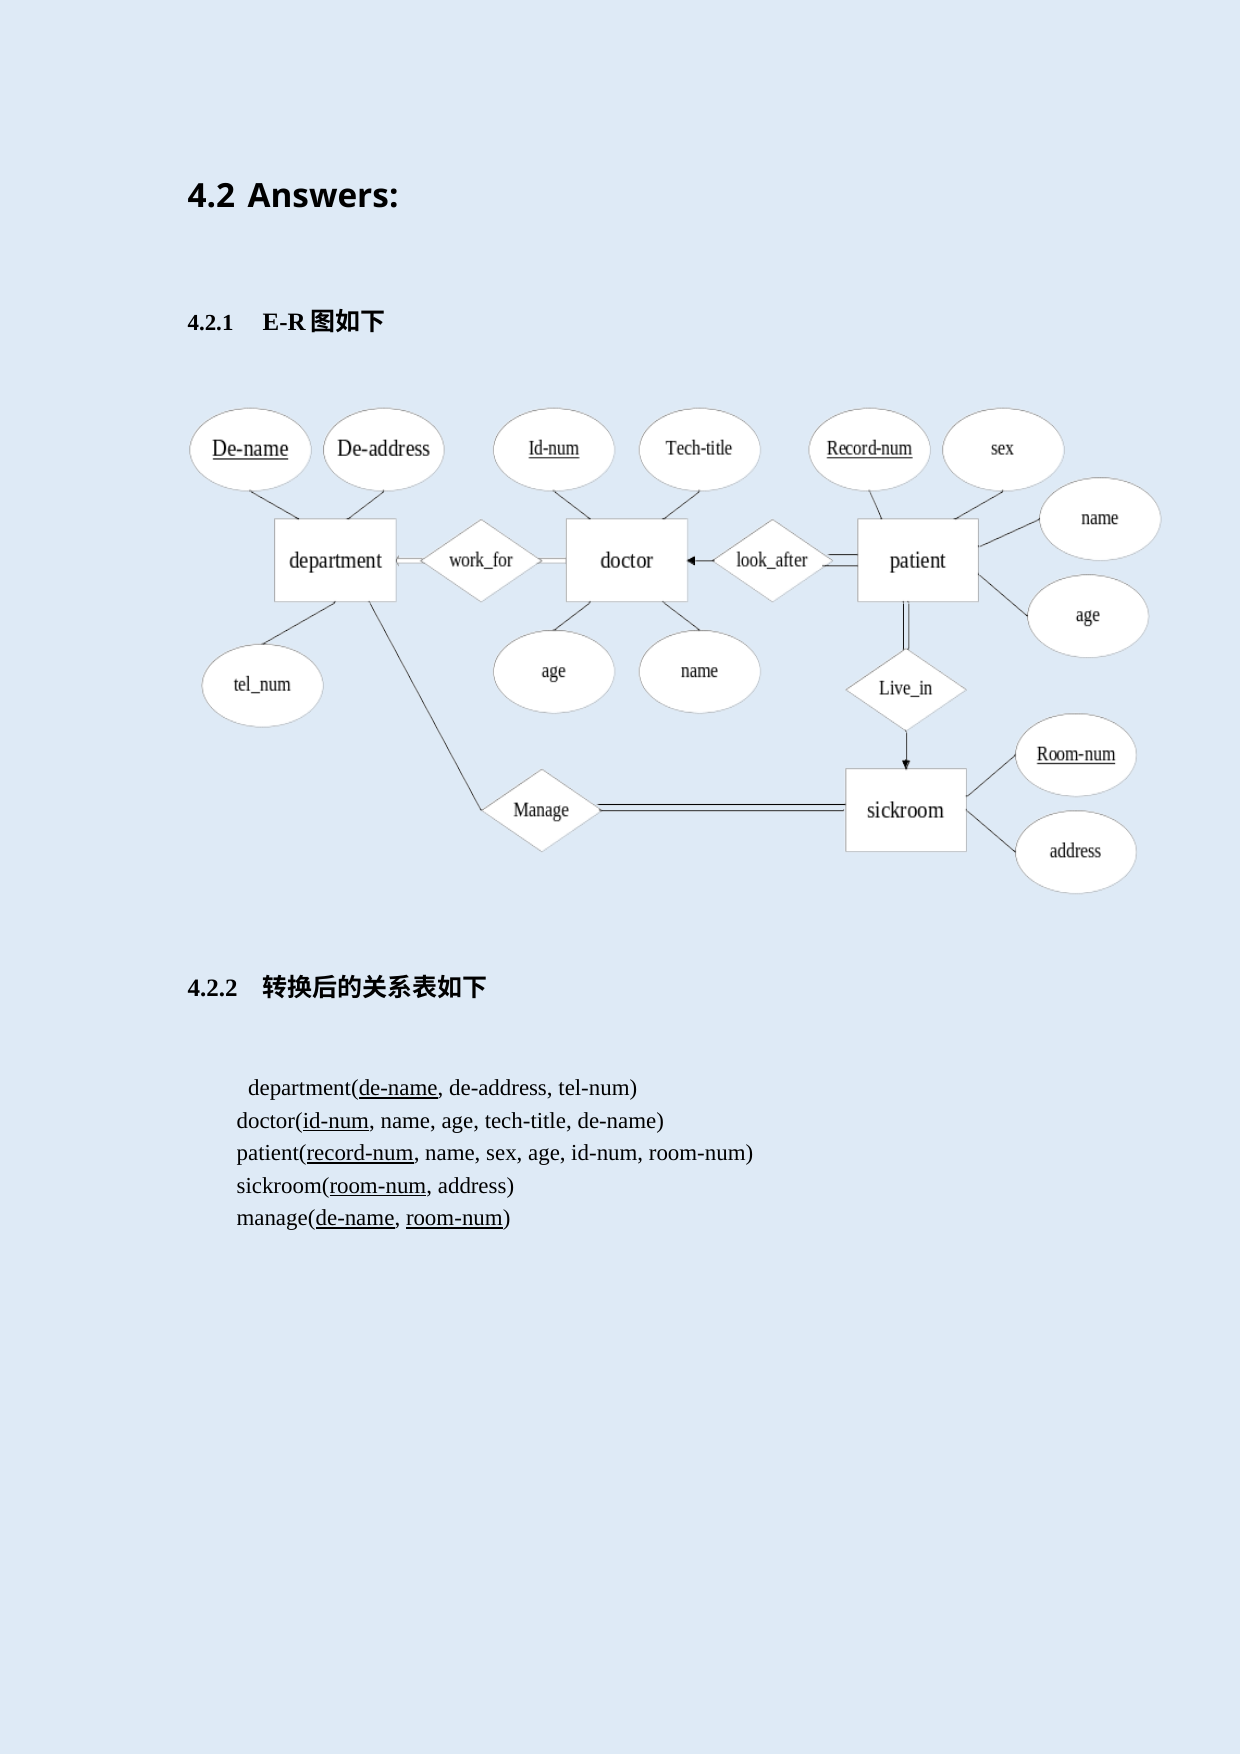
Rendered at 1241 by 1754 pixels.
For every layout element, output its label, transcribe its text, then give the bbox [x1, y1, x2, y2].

text sickroom(room-num, address) [225, 1169, 1053, 1201]
subtitle Answers: [187, 162, 1053, 227]
subtitle E-R图如下 [187, 287, 1053, 352]
subtitle 转换后的关系表如下 [187, 953, 1053, 1018]
text doctor(id-num, name, age, tech-title, de-name) [225, 1104, 1053, 1136]
text manage(de-name, room-num) [225, 1201, 1053, 1234]
text department(de-name, de-address, tel-num) [225, 1071, 1053, 1104]
text patient(record-num, name, sex, age, id-num, room-num) [225, 1136, 1053, 1169]
